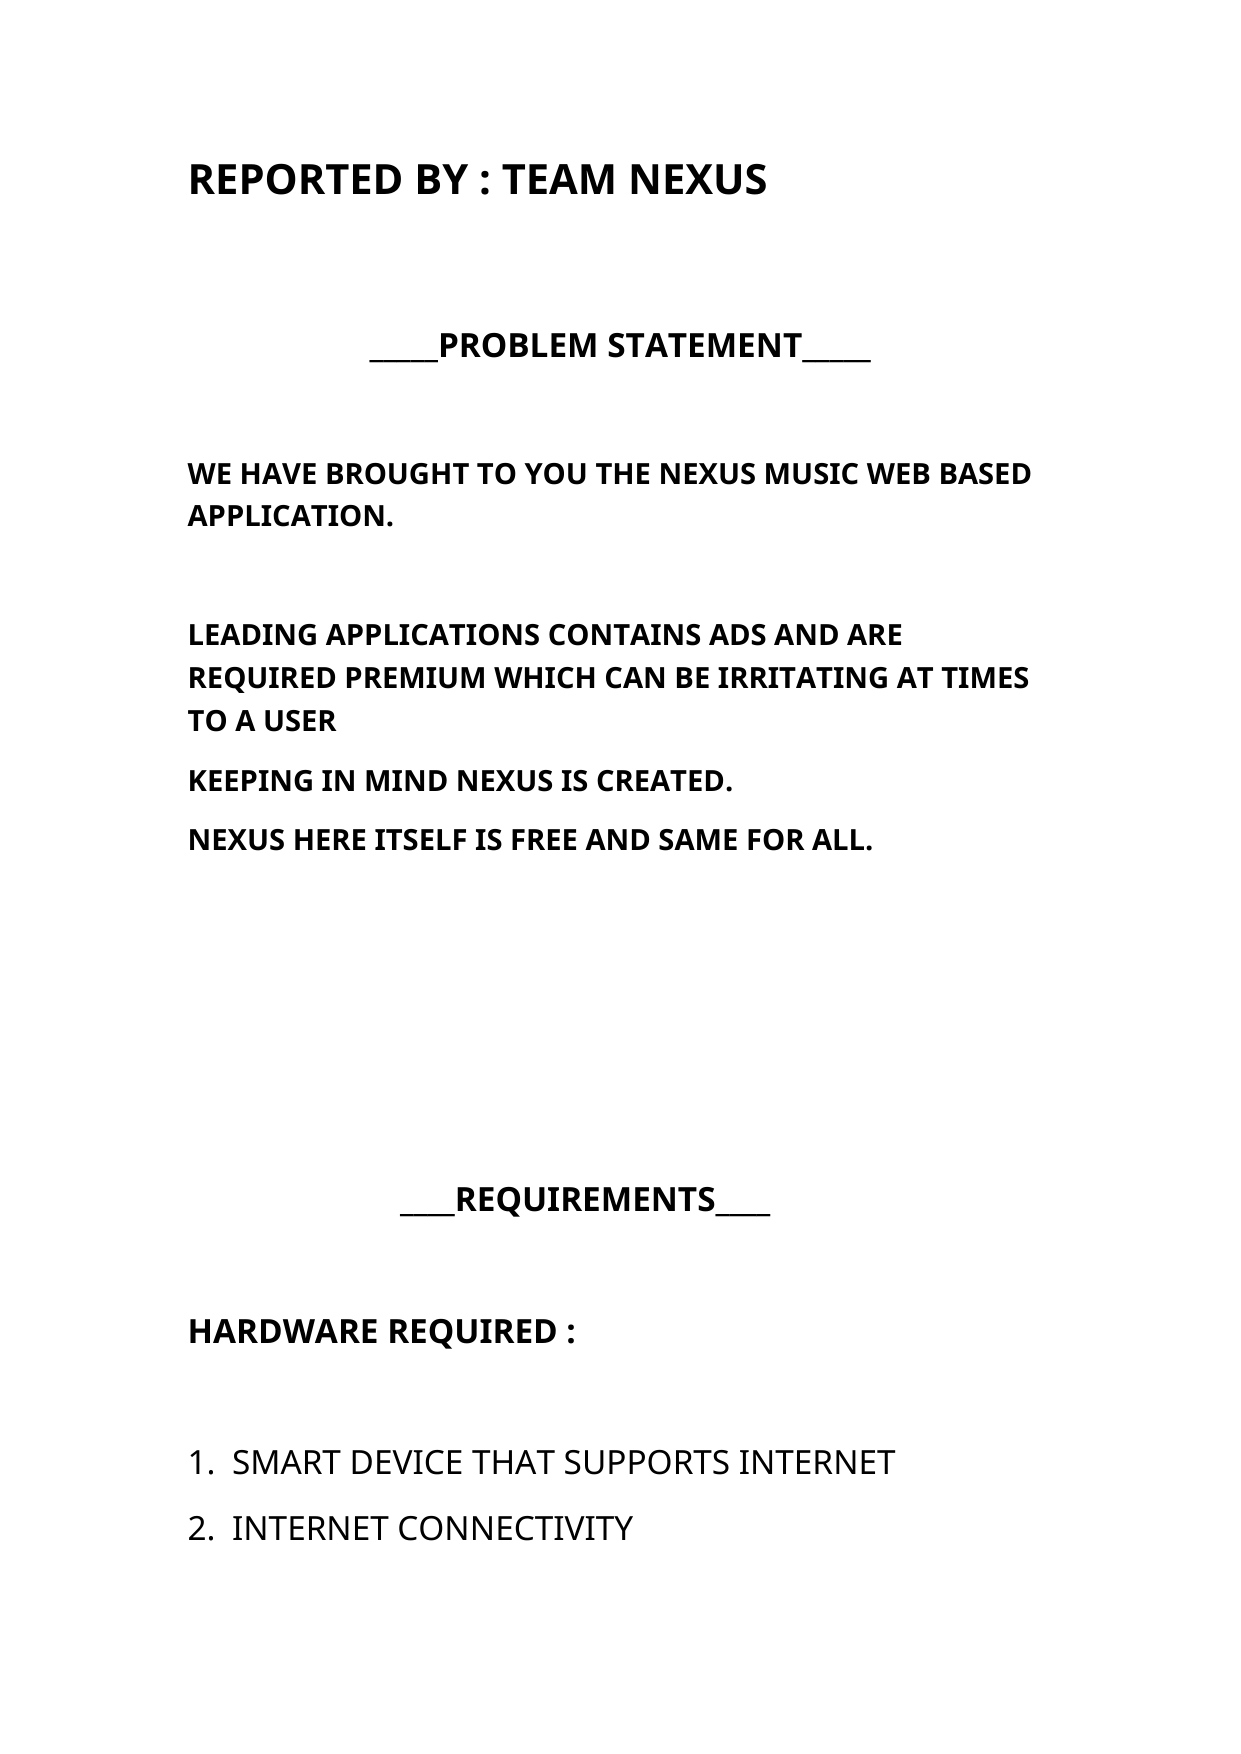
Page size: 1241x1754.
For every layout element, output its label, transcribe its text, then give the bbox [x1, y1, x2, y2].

text REPORTED BY : TEAM NEXUS [187, 150, 1053, 207]
text KEEPING IN MIND NEXUS IS CREATED. [187, 760, 1053, 799]
text ____REQUIREMENTS____ [187, 1176, 1053, 1222]
text HARDWARE REQUIRED : [187, 1307, 1053, 1353]
list INTERNET CONNECTIVITY [187, 1504, 1053, 1550]
text LEADING APPLICATIONS CONTAINS ADS AND ARE REQUIRED PREMIUM WHICH CAN BE IRRITATING AT TIMES TO A USER [187, 615, 1053, 740]
text NEXUS HERE ITSELF IS FREE AND SAME FOR ALL. [187, 819, 1053, 859]
text WE HAVE BROUGHT TO YOU THE NEXUS MUSIC WEB BASED APPLICATION. [187, 453, 1053, 535]
list SMART DEVICE THAT SUPPORTS INTERNET [187, 1439, 1053, 1484]
text _____PROBLEM STATEMENT_____ [187, 322, 1053, 367]
